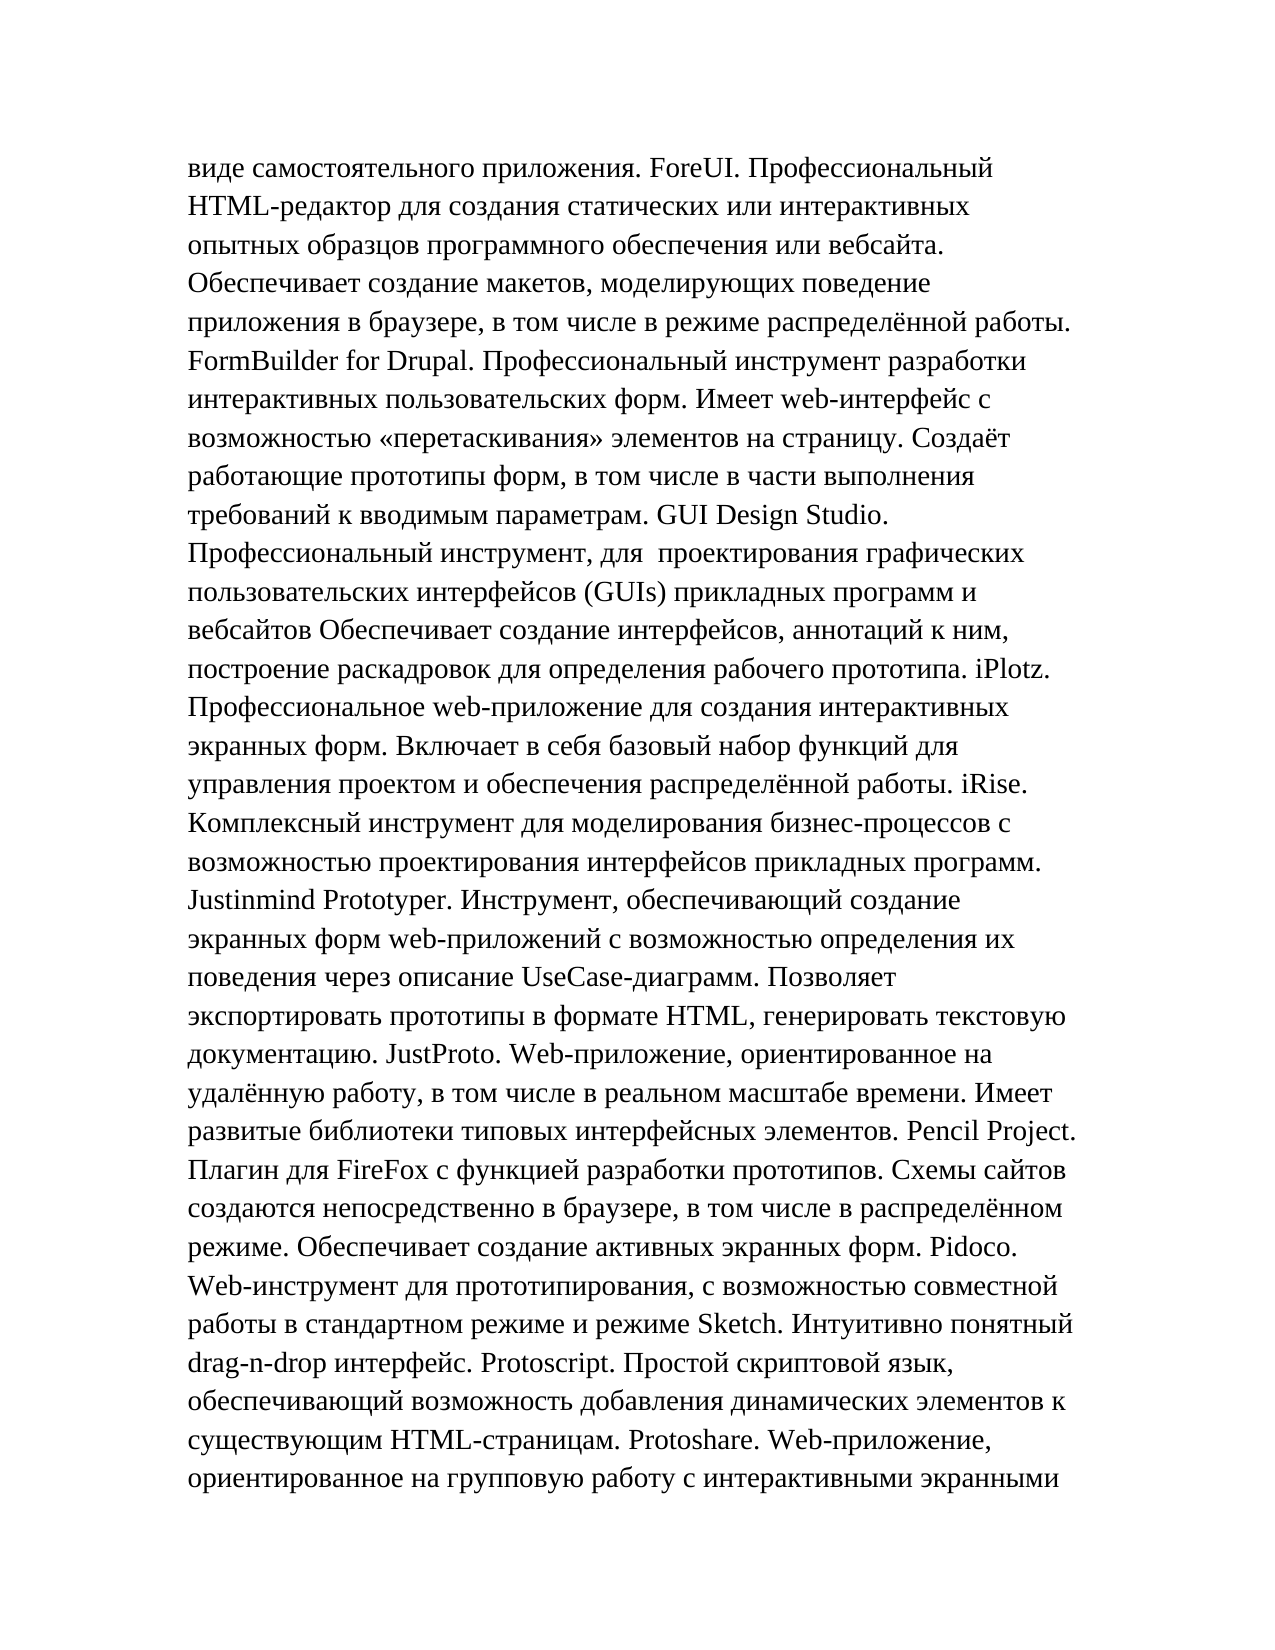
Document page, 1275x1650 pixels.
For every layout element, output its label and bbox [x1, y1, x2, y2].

text [187, 150, 1087, 1494]
